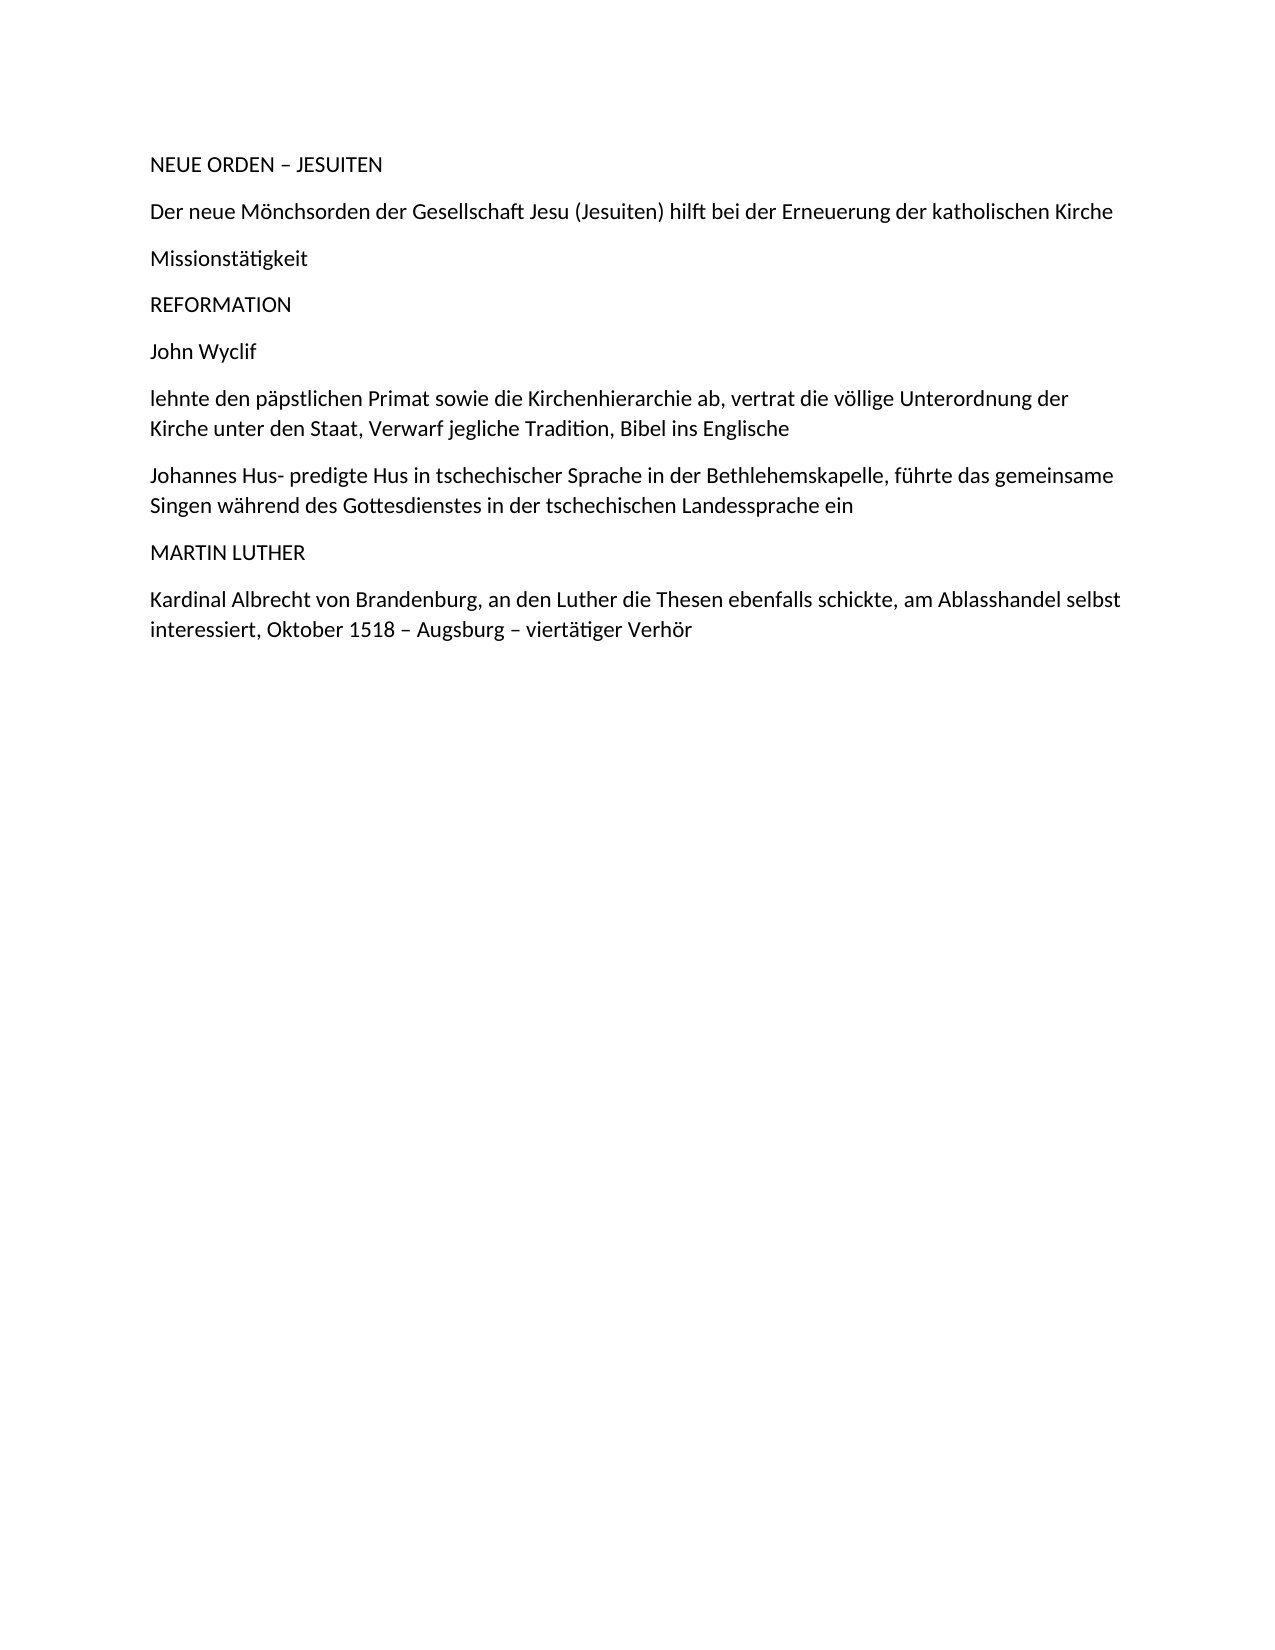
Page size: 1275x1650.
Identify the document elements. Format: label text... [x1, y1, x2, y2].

text REFORMATION [150, 291, 1125, 319]
text NEUE ORDEN – JESUITEN [150, 150, 1125, 178]
text MARTIN LUTHER [150, 538, 1125, 567]
text Missionstätigkeit [150, 244, 1125, 272]
text Kardinal Albrecht von Brandenburg, an den Luther die Thesen ebenfalls schickte, am Ablasshandel selbst interessiert, Oktober 1518 – Augsburg – viertätiger Verhör [150, 585, 1125, 644]
text Johannes Hus- predigte Hus in tschechischer Sprache in der Bethlehemskapelle, führte das gemeinsame Singen während des Gottesdienstes in der tschechischen Landessprache ein [150, 461, 1125, 520]
text lehnte den päpstlichen Primat sowie die Kirchenhierarchie ab, vertrat die völlige Unterordnung der Kirche unter den Staat, Verwarf jegliche Tradition, Bibel ins Englische [150, 384, 1125, 443]
text John Wyclif [150, 337, 1125, 366]
text Der neue Mönchsorden der Gesellschaft Jesu (Jesuiten) hilft bei der Erneuerung der katholischen Kirche [150, 197, 1125, 225]
